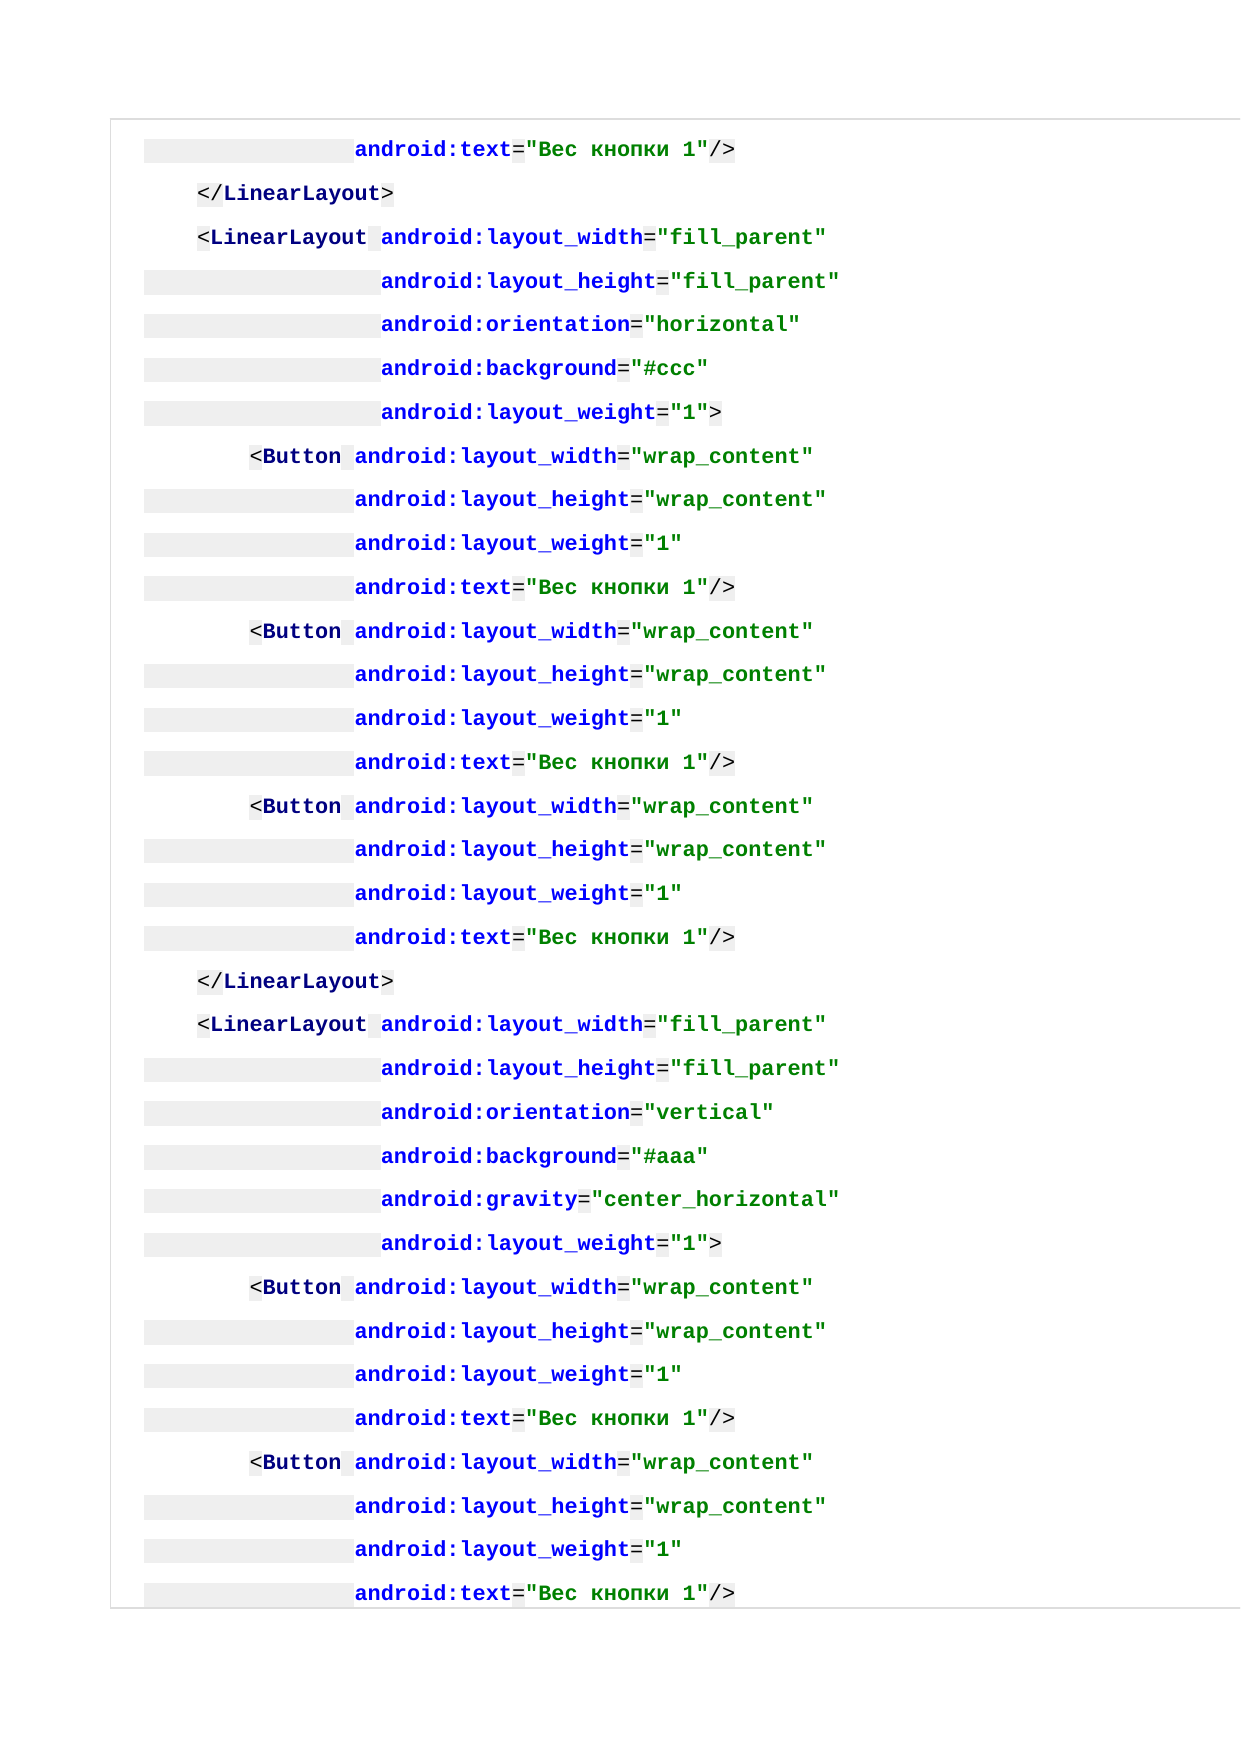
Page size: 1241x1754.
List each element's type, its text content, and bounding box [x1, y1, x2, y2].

text android:layout_weight="1" [111, 687, 1240, 731]
text android:layout_height="wrap_content" [111, 1474, 1240, 1518]
text android:background="#ccc" [111, 337, 1240, 381]
text android:text="Вес кнопки 1"/> [111, 120, 1240, 162]
text android:layout_weight="1" [111, 1518, 1240, 1562]
text </LinearLayout> [111, 162, 1240, 206]
text android:text="Вес кнопки 1"/> [111, 556, 1240, 599]
text android:text="Вес кнопки 1"/> [111, 1387, 1240, 1431]
text android:layout_height="wrap_content" [111, 1299, 1240, 1343]
text android:text="Вес кнопки 1"/> [111, 906, 1240, 949]
text android:layout_height="wrap_content" [111, 818, 1240, 862]
text android:layout_weight="1" [111, 862, 1240, 906]
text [111, 1431, 1240, 1474]
text android:orientation="vertical" [111, 1081, 1240, 1124]
text android:layout_height="fill_parent" [111, 1037, 1240, 1081]
text <LinearLayout android:layout_width="fill_parent" [111, 206, 1240, 249]
text android:layout_weight="1" [111, 512, 1240, 556]
text android:layout_weight="1" [111, 1343, 1240, 1387]
text android:layout_weight="1"> [111, 1212, 1240, 1256]
text android:orientation="horizontal" [111, 293, 1240, 337]
text android:gravity="center_horizontal" [111, 1168, 1240, 1212]
text <LinearLayout android:layout_width="fill_parent" [111, 993, 1240, 1037]
text android:text="Вес кнопки 1"/> [111, 731, 1240, 774]
text <Button android:layout_width="wrap_content" [111, 774, 1240, 818]
text android:text="Вес кнопки 1"/> [111, 1562, 1240, 1607]
text </LinearLayout> [111, 949, 1240, 993]
text android:layout_height="fill_parent" [111, 249, 1240, 293]
text <Button android:layout_width="wrap_content" [111, 599, 1240, 643]
text android:layout_height="wrap_content" [111, 468, 1240, 512]
text android:layout_height="wrap_content" [111, 643, 1240, 687]
text <Button android:layout_width="wrap_content" [111, 1256, 1240, 1299]
text android:background="#aaa" [111, 1124, 1240, 1168]
text android:layout_weight="1"> [111, 381, 1240, 424]
text <Button android:layout_width="wrap_content" [111, 424, 1240, 468]
